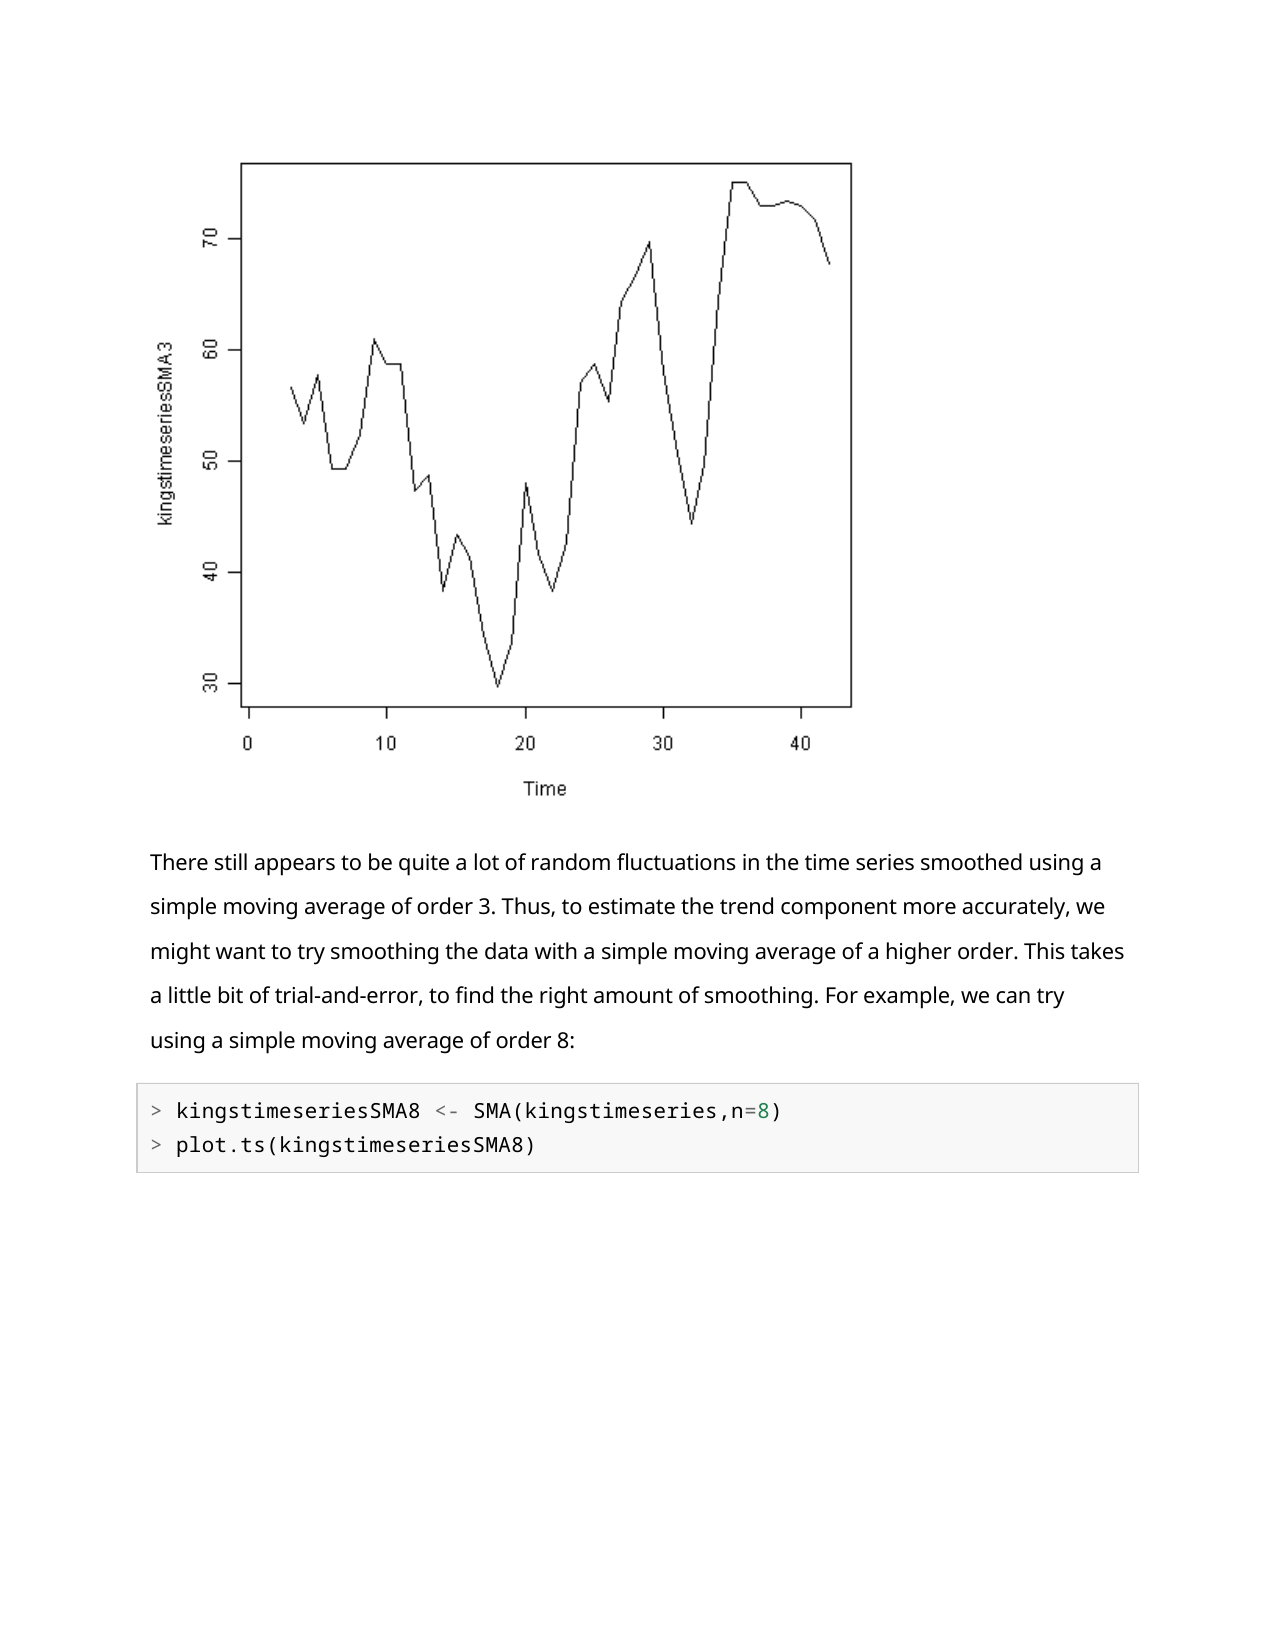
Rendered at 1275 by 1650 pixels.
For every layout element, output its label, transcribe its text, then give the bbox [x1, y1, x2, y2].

picture [150, 150, 871, 813]
text > kingstimeseriesSMA8 <- SMA(kingstimeseries,n=8) [138, 1084, 1138, 1116]
text There still appears to be quite a lot of random fluctuations in the time series smoothed using a simple moving average of order 3. Thus, to estimate the trend component more accurately, we might want to try smoothing the data with a simple moving average of a higher order. This takes a little bit of trial-and-error, to find the right amount of smoothing. For example, we can try using a simple moving average of order 8: [150, 846, 1125, 1055]
text > plot.ts(kingstimeseriesSMA8) [138, 1116, 1138, 1172]
